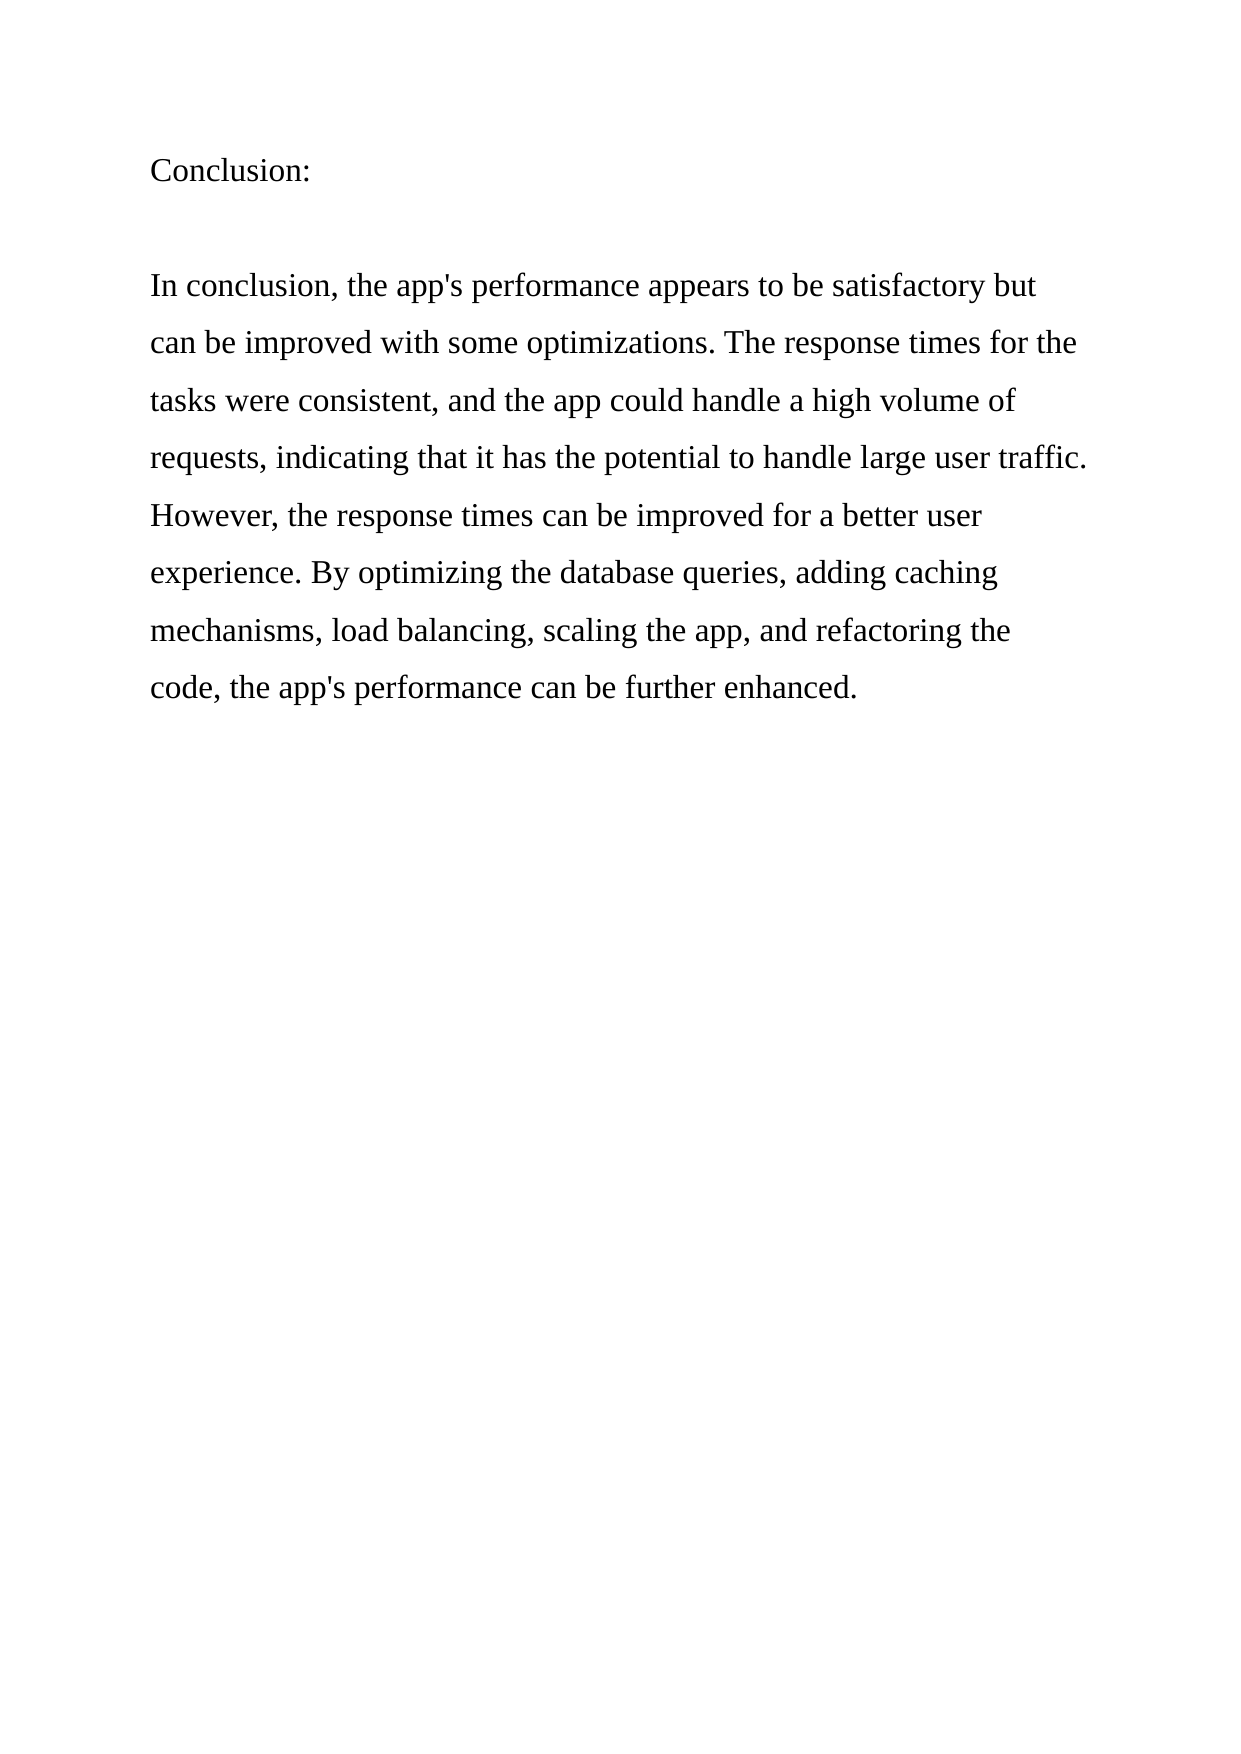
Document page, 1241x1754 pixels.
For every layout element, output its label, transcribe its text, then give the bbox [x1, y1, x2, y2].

text In conclusion, the app's performance appears to be satisfactory but can be improved with some optimizations. The response times for the tasks were consistent, and the app could handle a high volume of requests, indicating that it has the potential to handle large user traffic. However, the response times can be improved for a better user experience. By optimizing the database queries, adding caching mechanisms, load balancing, scaling the app, and refactoring the code, the app's performance can be further enhanced. [150, 265, 1090, 706]
text Conclusion: [150, 150, 1090, 188]
